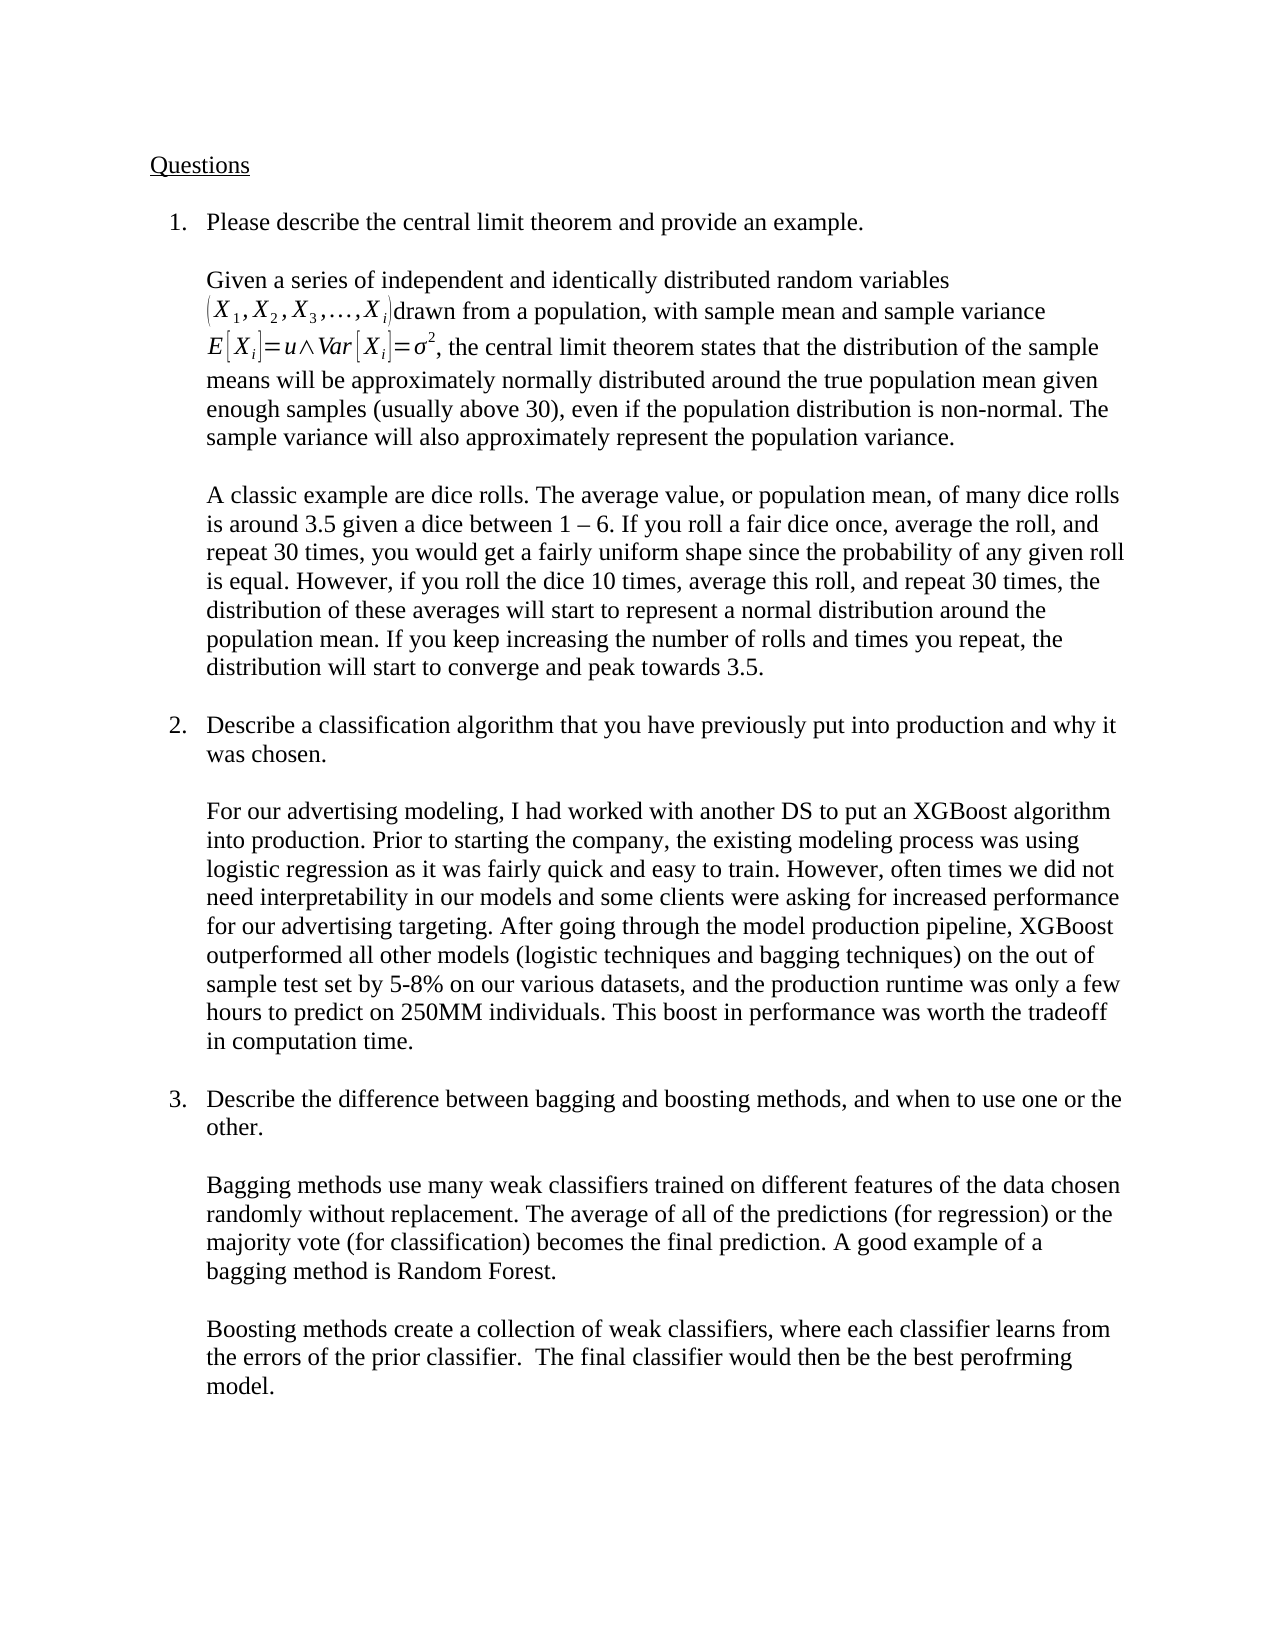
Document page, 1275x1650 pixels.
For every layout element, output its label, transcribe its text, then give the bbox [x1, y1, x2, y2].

list Please describe the central limit theorem and provide an example. [169, 207, 1125, 236]
text Boosting methods create a collection of weak classifiers, where each classifier learns from the errors of the prior classifier. The final classifier would then be the best perofrming model. [206, 1314, 1125, 1400]
text For our advertising modeling, I had worked with another DS to put an XGBoost algorithm into production. Prior to starting the company, the existing modeling process was using logistic regression as it was fairly quick and easy to train. However, often times we did not need interpretability in our models and some clients were asking for increased performance for our advertising targeting. After going through the model production pipeline, XGBoost outperformed all other models (logistic techniques and bagging techniques) on the out of sample test set by 5-8% on our various datasets, and the production runtime was only a few hours to predict on 250MM individuals. This boost in performance was worth the tradeoff in computation time. [206, 796, 1125, 1055]
list Describe the difference between bagging and boosting methods, and when to use one or the other. [169, 1084, 1125, 1141]
text Questions [150, 150, 1125, 179]
text Given a series of independent and identically distributed random variables drawn from a population, with sample mean and sample variance , the central limit theorem states that the distribution of the sample means will be approximately normally distributed around the true population mean given enough samples (usually above 30), even if the population distribution is non-normal. The sample variance will also approximately represent the population variance. [206, 265, 1125, 451]
text A classic example are dice rolls. The average value, or population mean, of many dice rolls is around 3.5 given a dice between 1 – 6. If you roll a fair dice once, average the roll, and repeat 30 times, you would get a fairly uniform shape since the probability of any given roll is equal. However, if you roll the dice 10 times, average this roll, and repeat 30 times, the distribution of these averages will start to represent a normal distribution around the population mean. If you keep increasing the number of rolls and times you repeat, the distribution will start to converge and peak towards 3.5. [206, 480, 1125, 681]
list Describe a classification algorithm that you have previously put into production and why it was chosen. [169, 710, 1125, 767]
text Bagging methods use many weak classifiers trained on different features of the data chosen randomly without replacement. The average of all of the predictions (for regression) or the majority vote (for classification) becomes the final prediction. A good example of a bagging method is Random Forest. [206, 1170, 1125, 1285]
